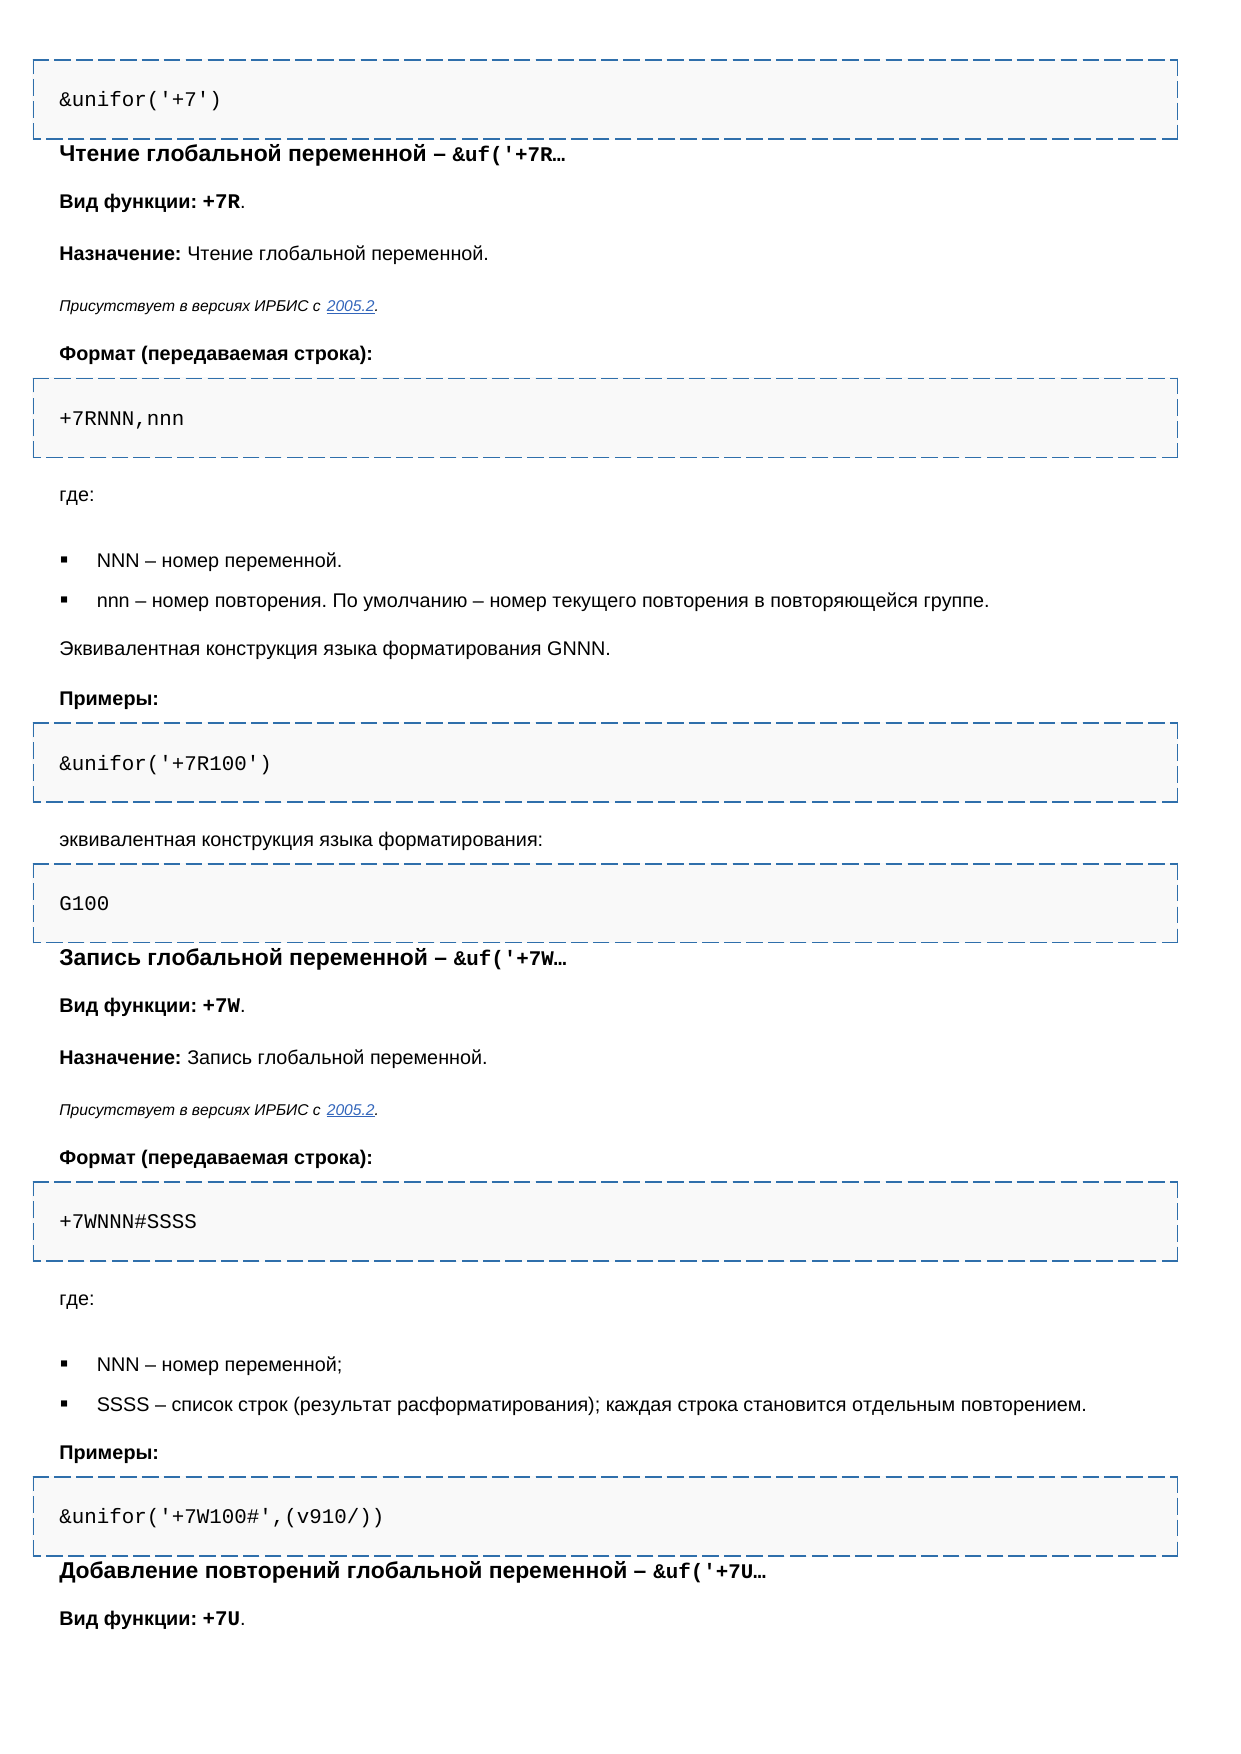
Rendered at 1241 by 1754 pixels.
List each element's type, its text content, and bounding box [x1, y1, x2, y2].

text Формат (передаваемая строка): [59, 327, 1152, 365]
text G100 [32, 863, 1178, 943]
text Назначение: Запись глобальной переменной. [59, 1031, 1152, 1069]
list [59, 1378, 1152, 1416]
list NNN – номер переменной. [59, 535, 1152, 572]
text &unifor('+7') [32, 59, 1178, 140]
text где: [59, 1272, 1152, 1309]
text Вид функции: +7U. [59, 1594, 1152, 1632]
text Вид функции: +7R. [59, 177, 1152, 215]
list NNN – номер переменной; [59, 1338, 1152, 1376]
text Формат (передаваемая строка): [59, 1131, 1152, 1169]
text Примеры: [59, 672, 1152, 710]
text &unifor('+7R100') [32, 722, 1178, 803]
list nnn – номер повторения. По умолчанию – номер текущего повторения в повторяющейся группе. [59, 575, 1152, 612]
text &unifor('+7W100#',(v910/)) [32, 1476, 1178, 1557]
text Присутствует в версиях ИРБИС с 2005.2. [59, 277, 1152, 315]
text Добавление повторений глобальной переменной – &uf('+7U… [59, 1557, 1152, 1584]
text Примеры: [59, 1426, 1152, 1463]
text Присутствует в версиях ИРБИС с 2005.2. [59, 1081, 1152, 1119]
text Чтение глобальной переменной – &uf('+7R… [59, 140, 1152, 167]
text где: [59, 468, 1152, 506]
text Запись глобальной переменной – &uf('+7W… [59, 943, 1152, 971]
text Назначение: Чтение глобальной переменной. [59, 227, 1152, 265]
text Эквивалентная конструкция языка форматирования GNNN. [59, 622, 1152, 660]
text эквивалентная конструкция языка форматирования: [59, 813, 1152, 850]
text Вид функции: +7W. [59, 981, 1152, 1019]
text +7WNNN#SSSS [32, 1181, 1178, 1262]
text +7RNNN,nnn [32, 377, 1178, 458]
